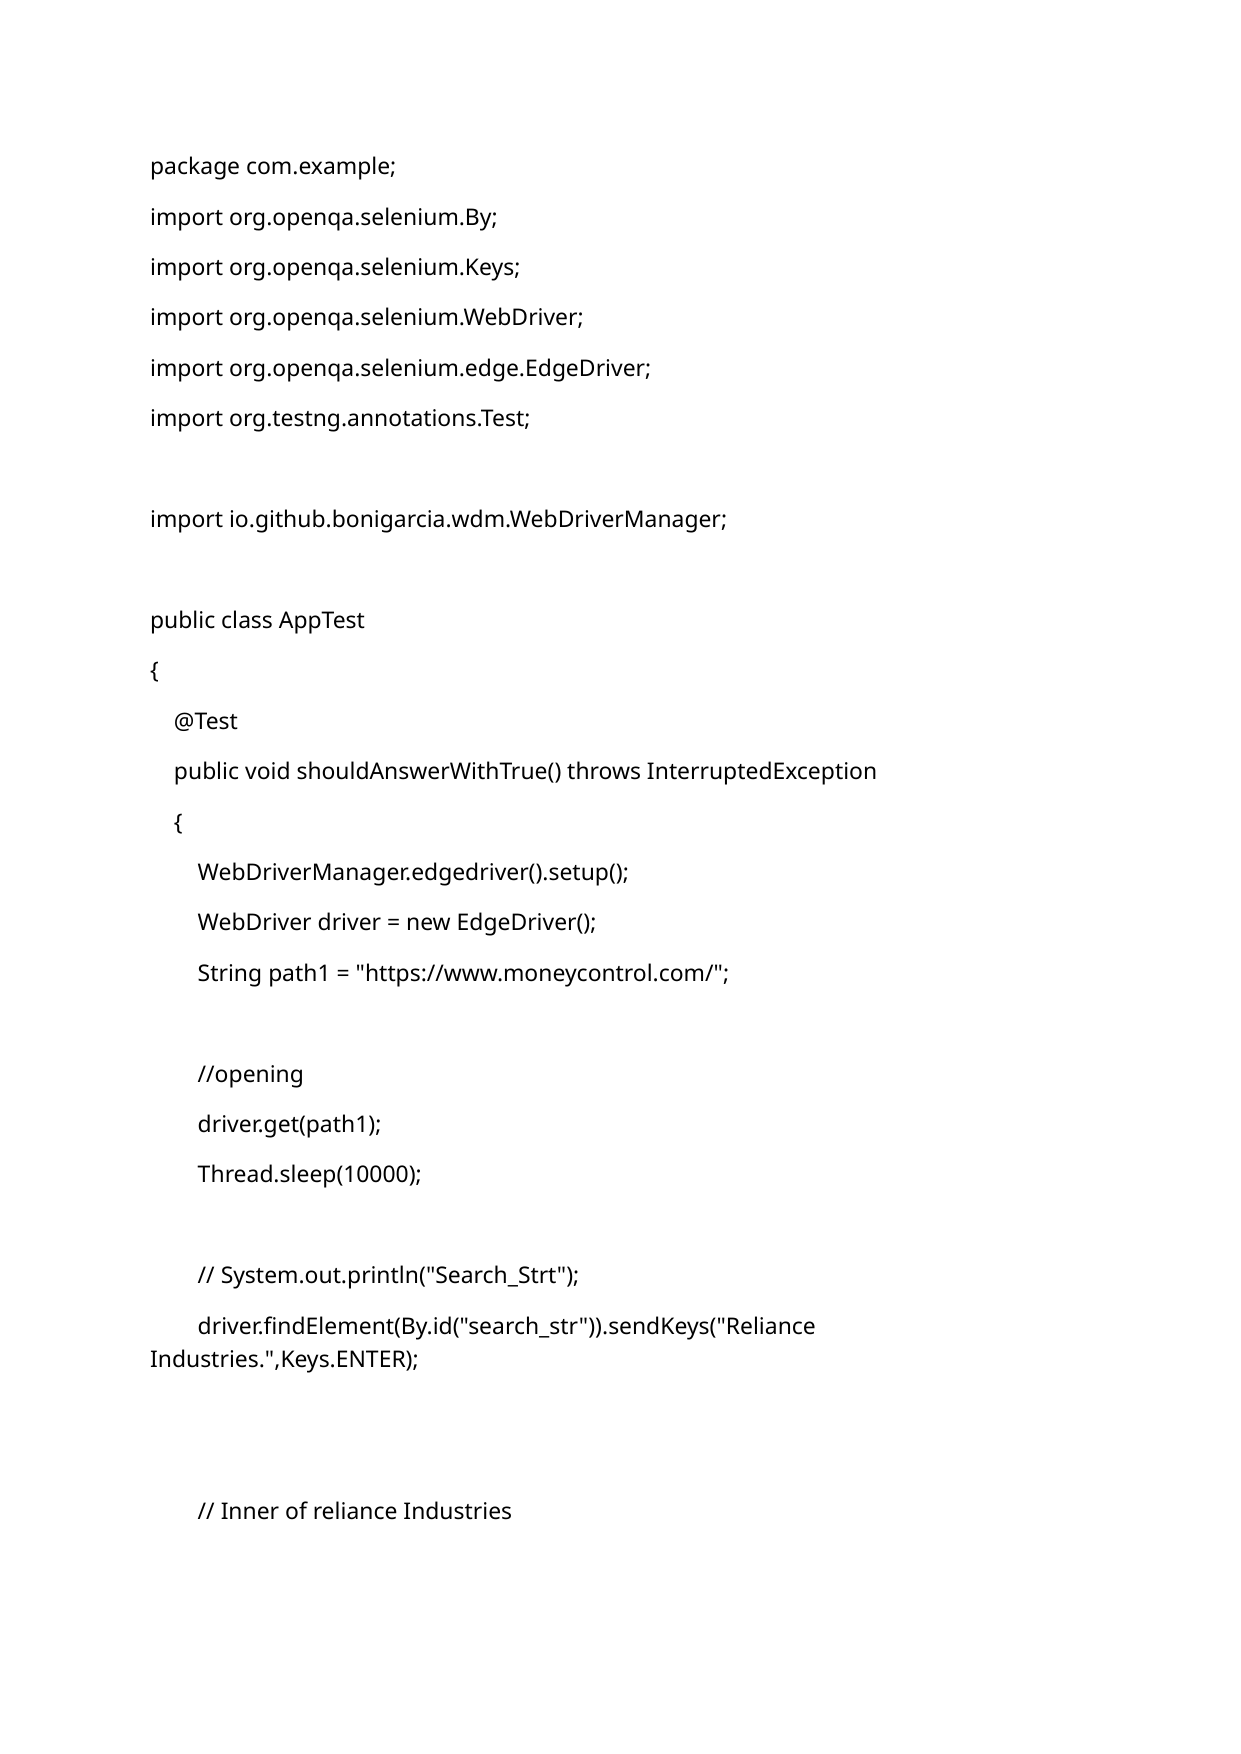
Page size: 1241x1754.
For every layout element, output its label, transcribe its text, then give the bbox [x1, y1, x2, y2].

text { [150, 805, 1090, 837]
text public class AppTest [150, 604, 1090, 635]
text import io.github.bonigarcia.wdm.WebDriverManager; [150, 503, 1090, 534]
text public void shouldAnswerWithTrue() throws InterruptedException [150, 755, 1090, 786]
text { [150, 654, 1090, 685]
text import org.testng.annotations.Test; [150, 402, 1090, 433]
text import org.openqa.selenium.edge.EdgeDriver; [150, 352, 1090, 383]
text String path1 = "https://www.moneycontrol.com/"; [150, 957, 1090, 988]
text Thread.sleep(10000); [150, 1158, 1090, 1189]
text //opening [150, 1057, 1090, 1089]
text driver.findElement(By.id("search_str")).sendKeys("Reliance Industries.",Keys.ENTER); [150, 1309, 1090, 1374]
text import org.openqa.selenium.WebDriver; [150, 301, 1090, 332]
text import org.openqa.selenium.By; [150, 200, 1090, 232]
text // Inner of reliance Industries [150, 1494, 1090, 1526]
text driver.get(path1); [150, 1108, 1090, 1139]
text import org.openqa.selenium.Keys; [150, 251, 1090, 282]
text @Test [150, 704, 1090, 736]
text package com.example; [150, 150, 1090, 181]
text WebDriverManager.edgedriver().setup(); [150, 856, 1090, 887]
text // System.out.println("Search_Strt"); [150, 1259, 1090, 1290]
text WebDriver driver = new EdgeDriver(); [150, 906, 1090, 937]
